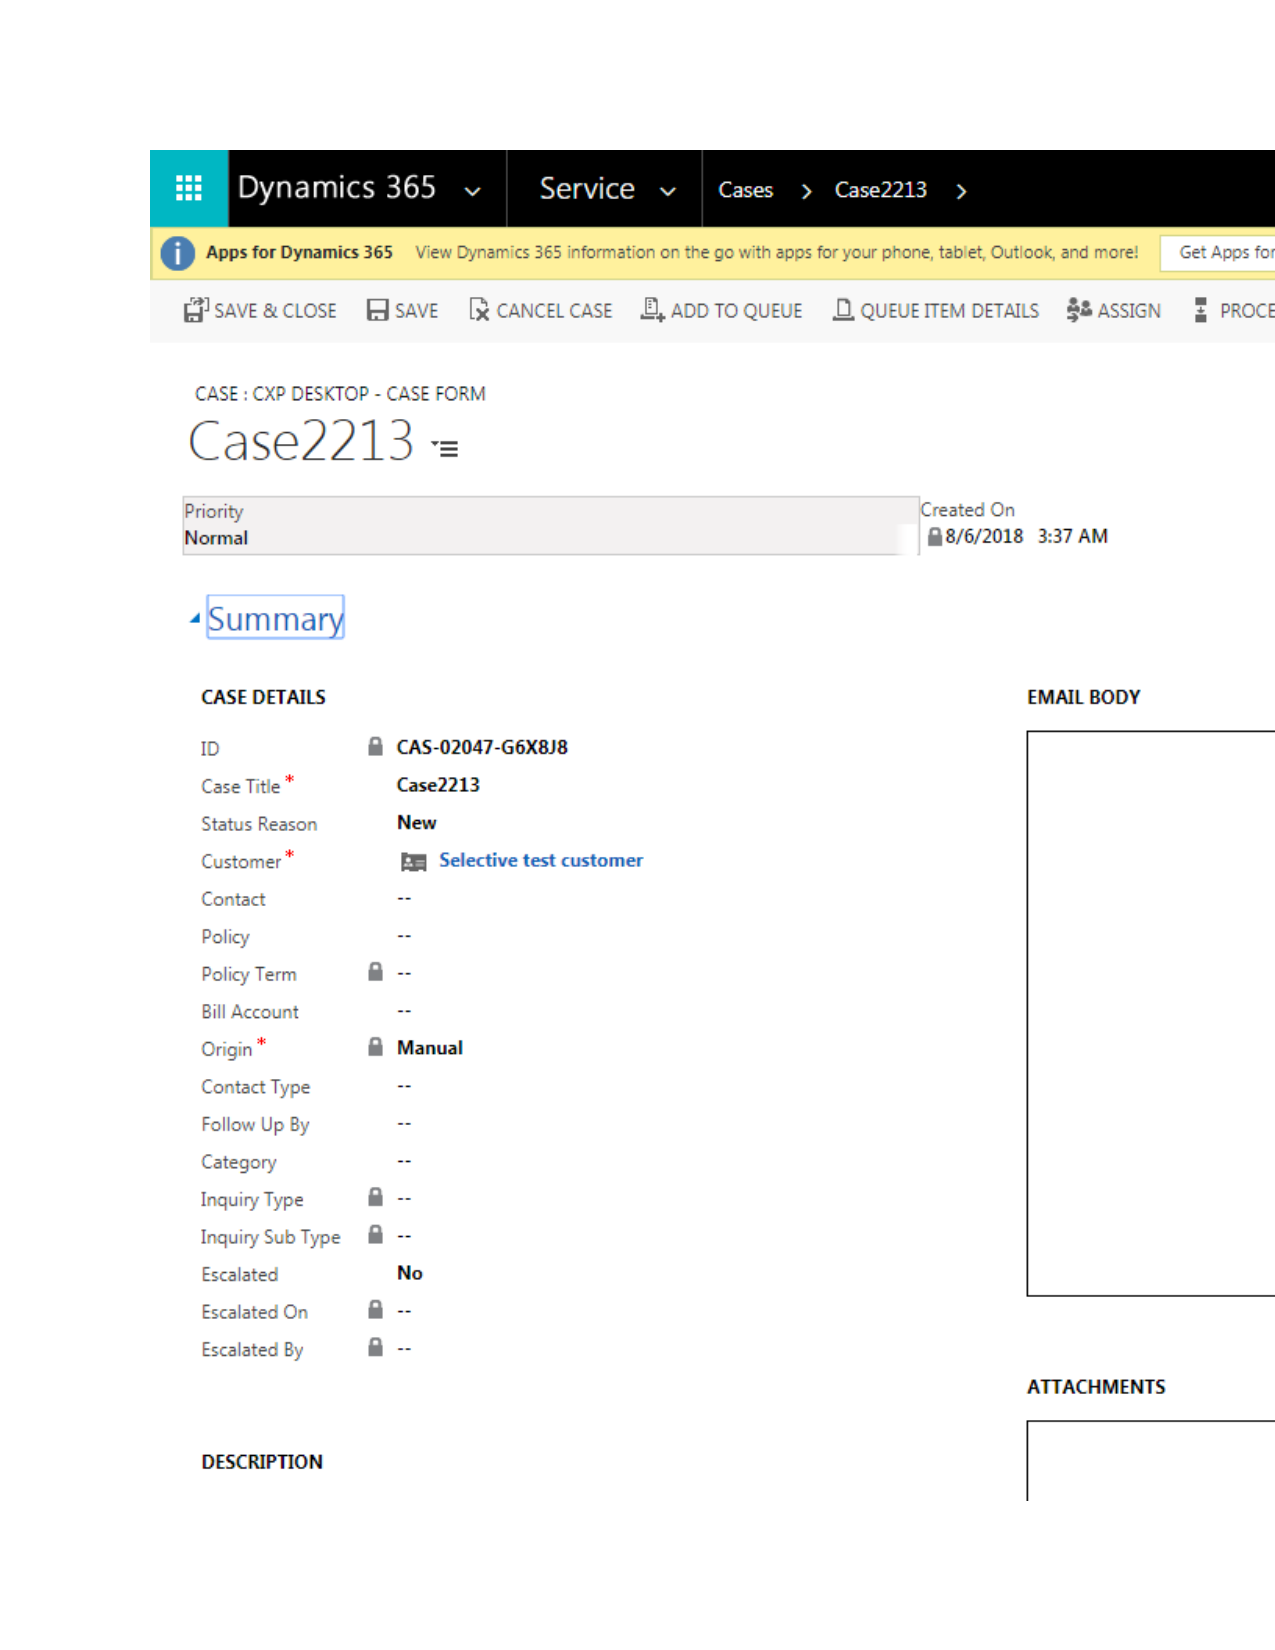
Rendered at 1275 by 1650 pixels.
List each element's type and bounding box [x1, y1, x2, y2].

picture [150, 150, 1275, 1501]
